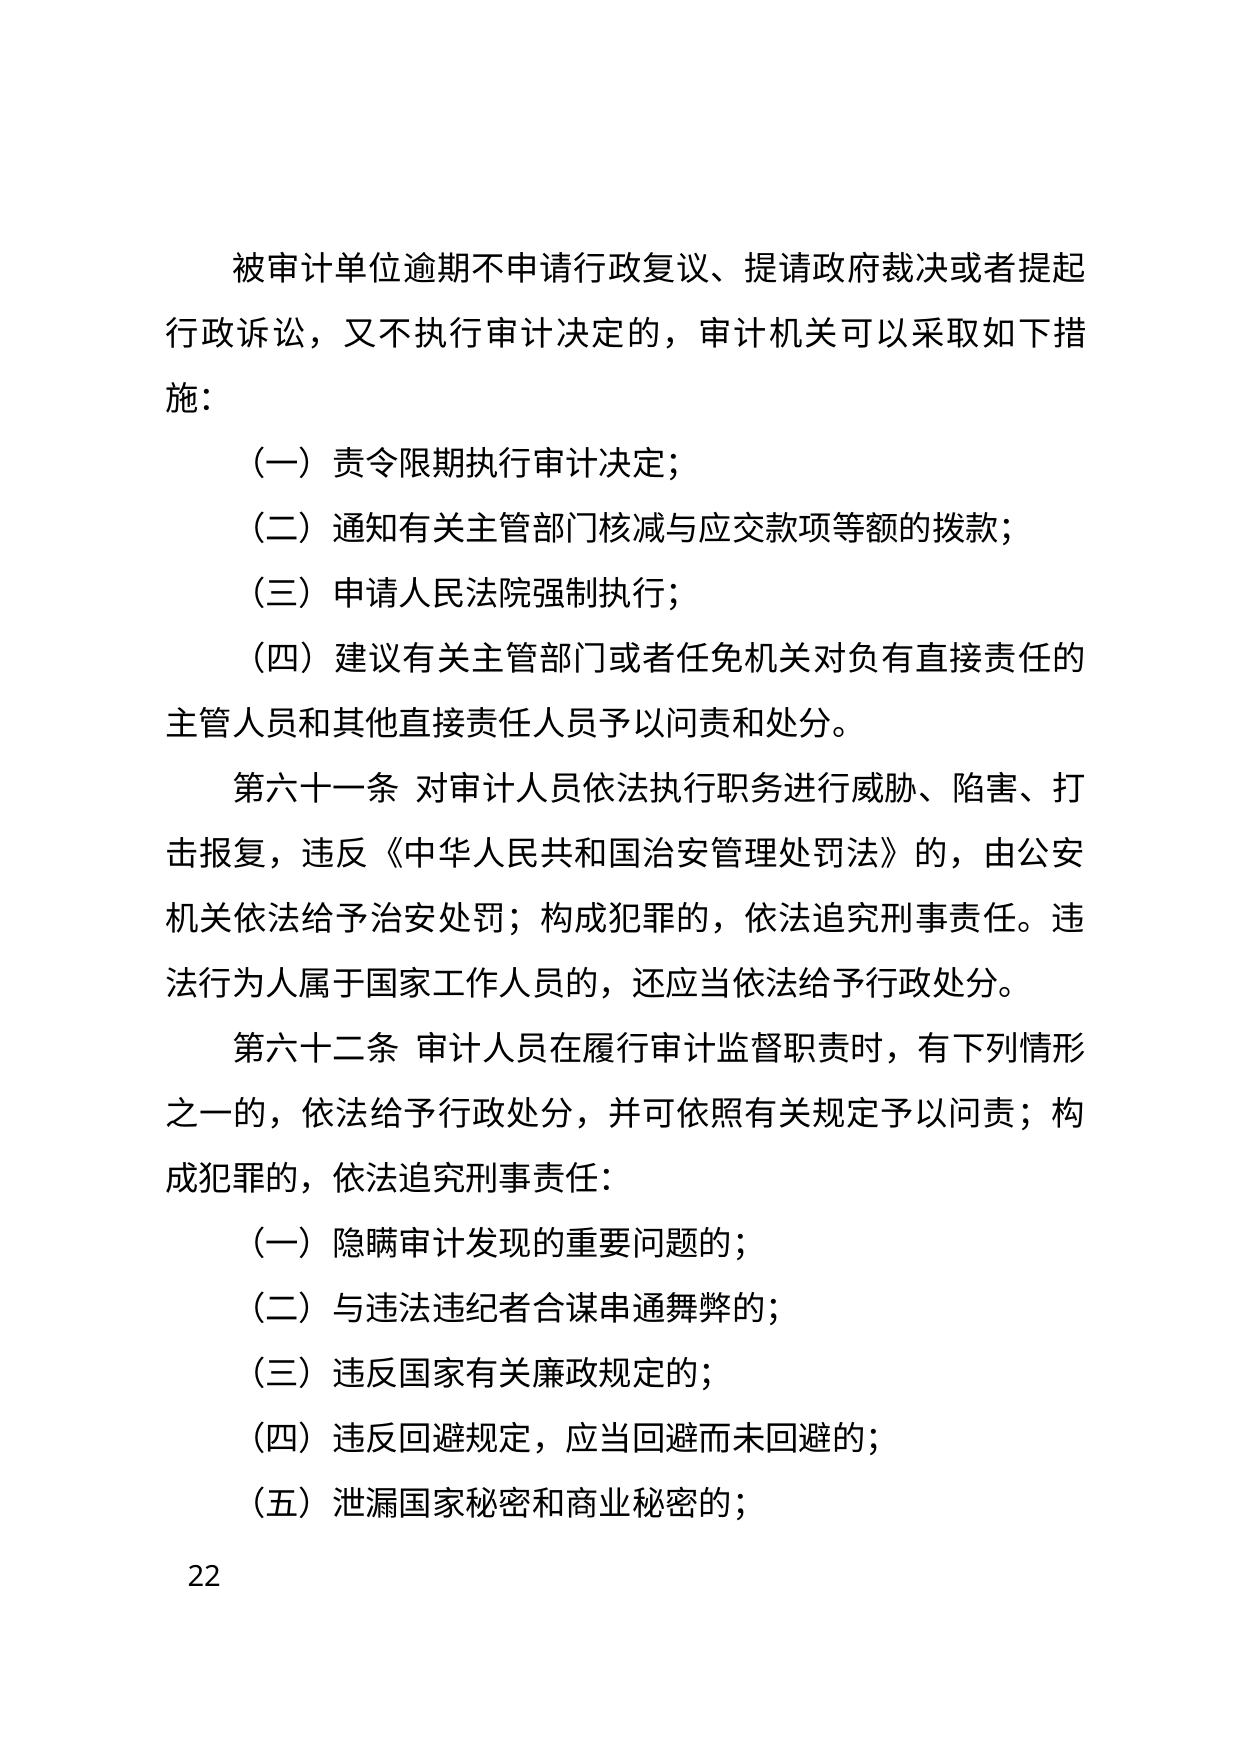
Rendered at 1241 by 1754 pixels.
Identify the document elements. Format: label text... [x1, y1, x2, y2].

text （一）隐瞒审计发现的重要问题的； [165, 1208, 1087, 1273]
text （三）违反国家有关廉政规定的； [165, 1338, 1087, 1403]
text 被审计单位逾期不申请行政复议、提请政府裁决或者提起行政诉讼，又不执行审计决定的，审计机关可以采取如下措施： [165, 233, 1087, 428]
text （二）通知有关主管部门核减与应交款项等额的拨款； [165, 493, 1087, 558]
text （四）建议有关主管部门或者任免机关对负有直接责任的主管人员和其他直接责任人员予以问责和处分。 [165, 623, 1087, 753]
text （一）责令限期执行审计决定； [165, 428, 1087, 493]
text （四）违反回避规定，应当回避而未回避的； [165, 1403, 1087, 1468]
text 第六十一条 对审计人员依法执行职务进行威胁、陷害、打击报复，违反《中华人民共和国治安管理处罚法》的，由公安机关依法给予治安处罚；构成犯罪的，依法追究刑事责任。违法行为人属于国家工作人员的，还应当依法给予行政处分。 [165, 753, 1087, 1013]
text （三）申请人民法院强制执行； [165, 558, 1087, 623]
text （二）与违法违纪者合谋串通舞弊的； [165, 1273, 1087, 1338]
text 第六十二条 审计人员在履行审计监督职责时，有下列情形之一的，依法给予行政处分，并可依照有关规定予以问责；构成犯罪的，依法追究刑事责任： [165, 1013, 1087, 1208]
text （五）泄漏国家秘密和商业秘密的； [165, 1468, 1087, 1533]
